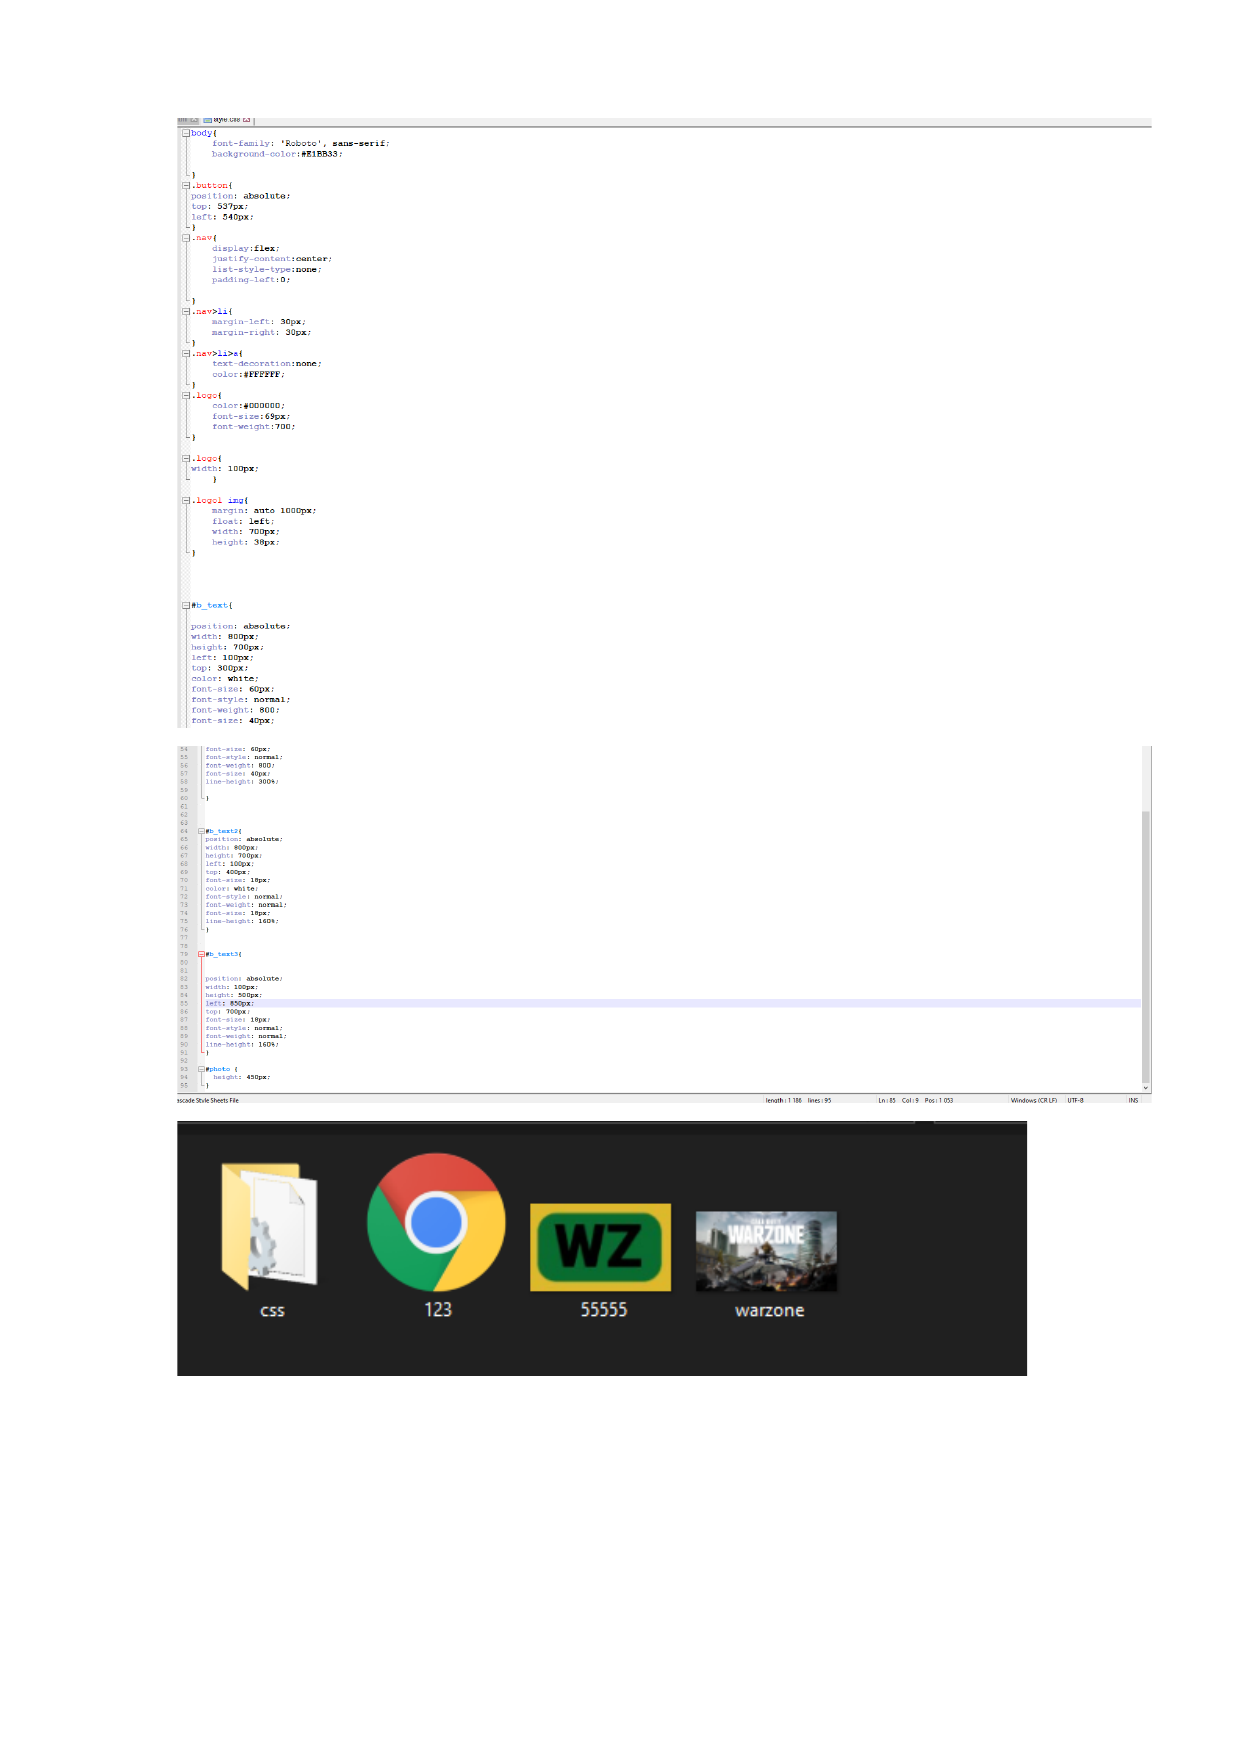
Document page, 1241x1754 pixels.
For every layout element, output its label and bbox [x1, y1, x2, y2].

picture [177, 746, 1152, 1103]
picture [177, 118, 1152, 728]
picture [177, 1121, 1028, 1376]
